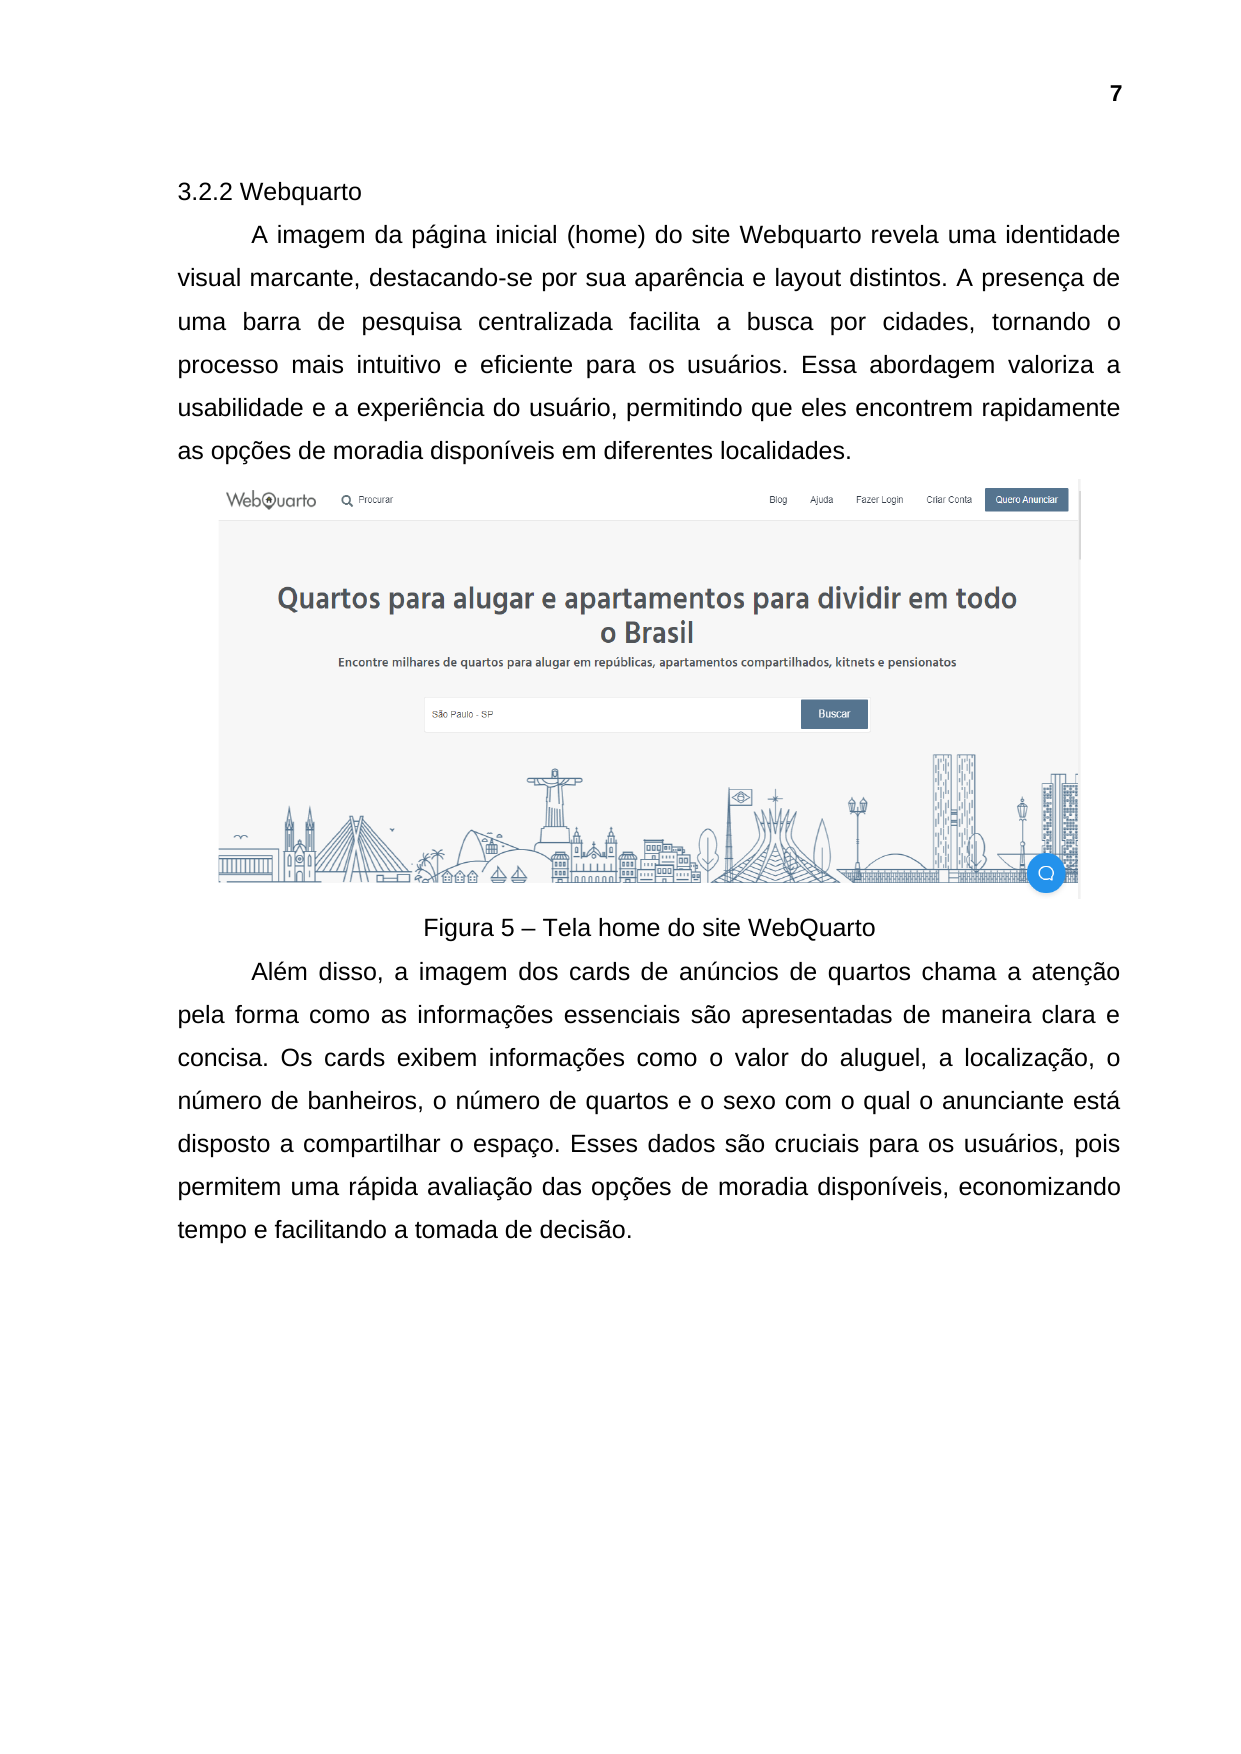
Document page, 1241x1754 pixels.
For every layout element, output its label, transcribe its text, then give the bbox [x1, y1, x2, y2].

text Além disso, a imagem dos cards de anúncios de quartos chama a atenção pela forma como as informações essenciais são apresentadas de maneira clara e concisa. Os cards exibem informações como o valor do aluguel, a localização, o número de banheiros, o número de quartos e o sexo com o qual o anunciante está disposto a compartilhar o espaço. Esses dados são cruciais para os usuários, pois permitem uma rápida avaliação das opções de moradia disponíveis, economizando tempo e facilitando a tomada de decisão. [177, 957, 1122, 1244]
picture [218, 479, 1081, 899]
text 3.2.2 Webquarto [177, 177, 1122, 206]
